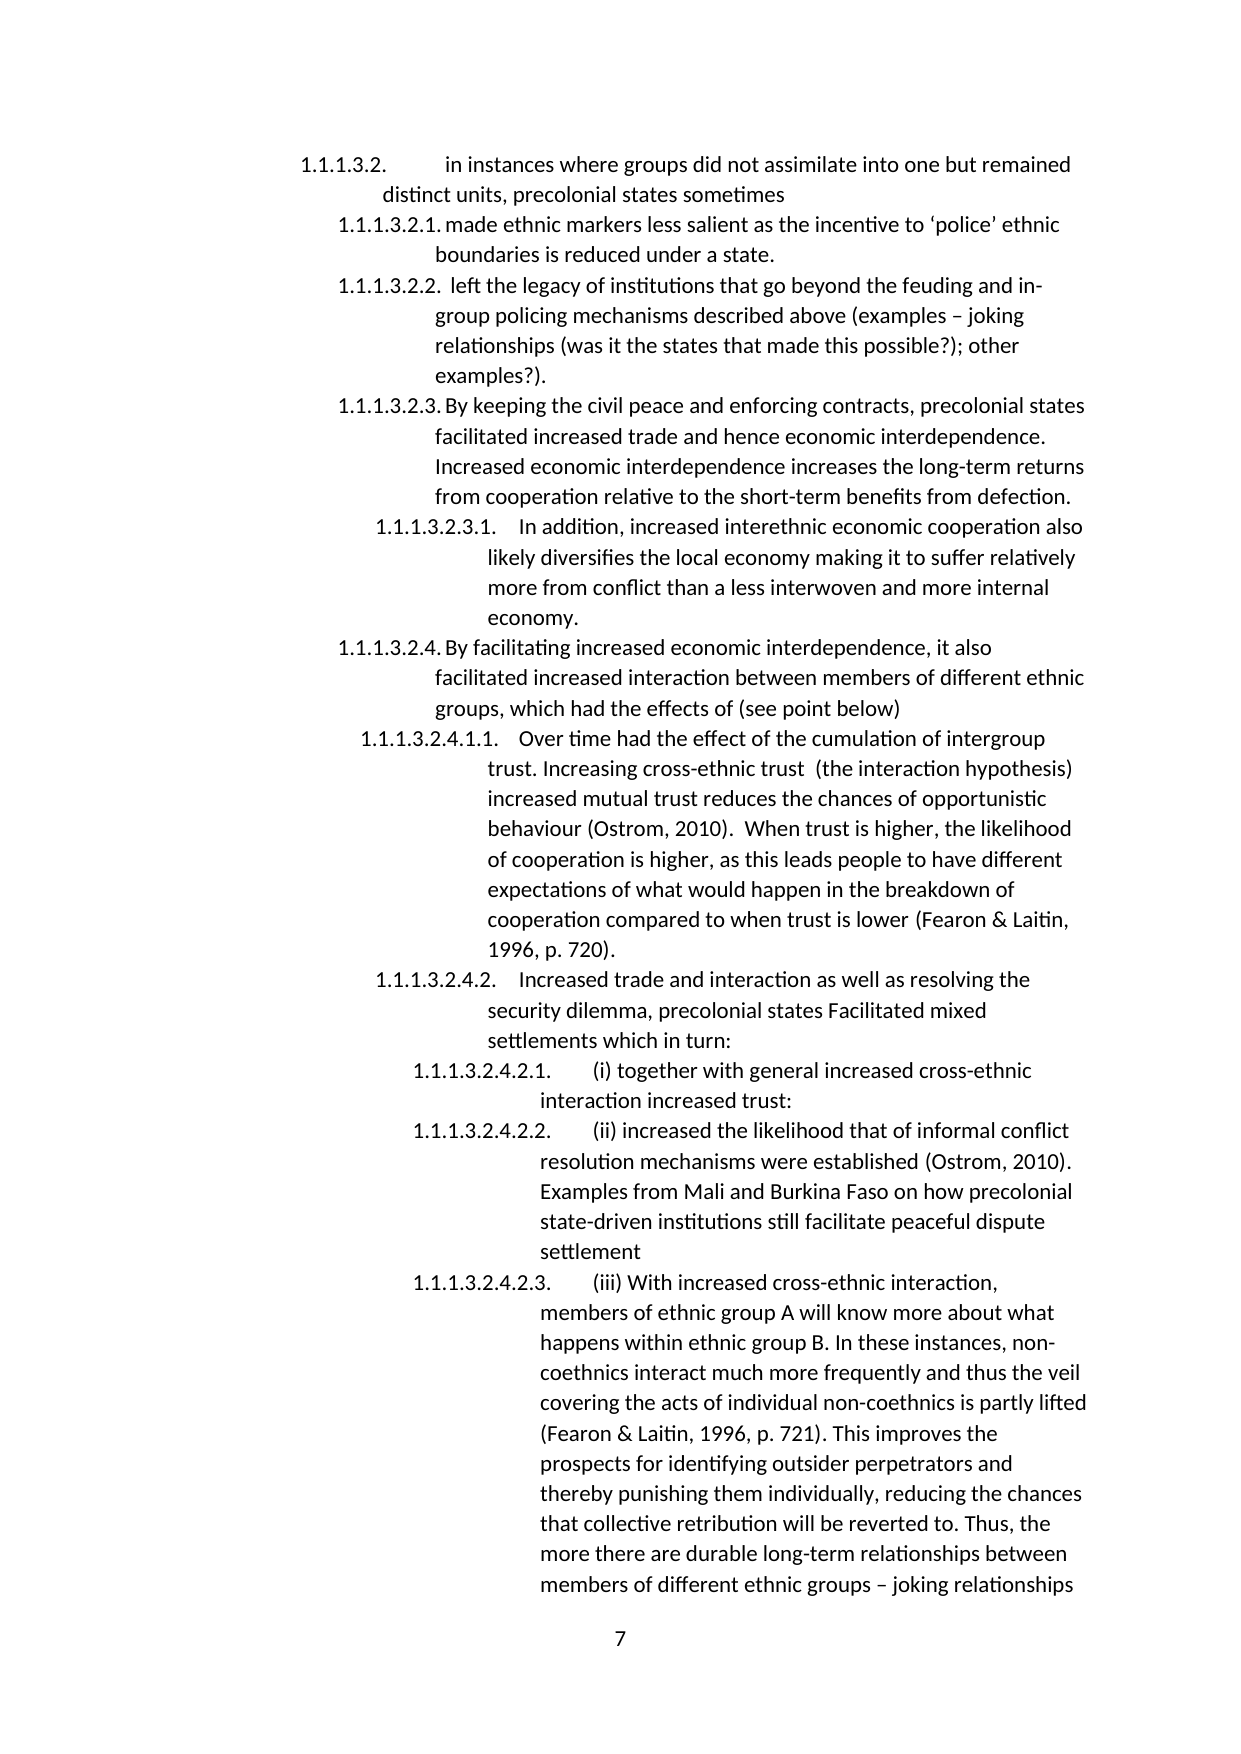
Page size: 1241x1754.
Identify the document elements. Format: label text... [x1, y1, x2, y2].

list By keeping the civil peace and enforcing contracts, precolonial states facilitated increased trade and hence economic interdependence. Increased economic interdependence increases the long-term returns from cooperation relative to the short-term benefits from defection. [337, 392, 1090, 510]
list left the legacy of institutions that go beyond the feuding and in-group policing mechanisms described above (examples – joking relationships (was it the states that made this possible?); other examples?). [337, 271, 1090, 389]
list in instances where groups did not assimilate into one but remained distinct units, precolonial states sometimes [300, 150, 1090, 208]
list (ii) increased the likelihood that of informal conflict resolution mechanisms were established (Ostrom, 2010). Examples from Mali and Burkina Faso on how precolonial state-driven institutions still facilitate peaceful dispute settlement [412, 1117, 1090, 1266]
list Increased trade and interaction as well as resolving the security dilemma, precolonial states Facilitated mixed settlements which in turn: [375, 966, 1090, 1054]
list By facilitating increased economic interdependence, it also facilitated increased interaction between members of different ethnic groups, which had the effects of (see point below) [337, 633, 1090, 722]
list made ethnic markers less salient as the incentive to ‘police’ ethnic boundaries is reduced under a state. [337, 210, 1090, 269]
list Over time had the effect of the cumulation of intergroup trust. Increasing cross-ethnic trust (the interaction hypothesis) increased mutual trust reduces the chances of opportunistic behaviour (Ostrom, 2010). When trust is higher, the likelihood of cooperation is higher, as this leads people to have different expectations of what would happen in the breakdown of cooperation compared to when trust is lower (Fearon & Laitin, 1996, p. 720). [360, 724, 1090, 963]
list (i) together with general increased cross-ethnic interaction increased trust: [412, 1056, 1090, 1114]
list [412, 1268, 1090, 1598]
list In addition, increased interethnic economic cooperation also likely diversifies the local economy making it to suffer relatively more from conflict than a less interwoven and more internal economy. [375, 512, 1090, 631]
